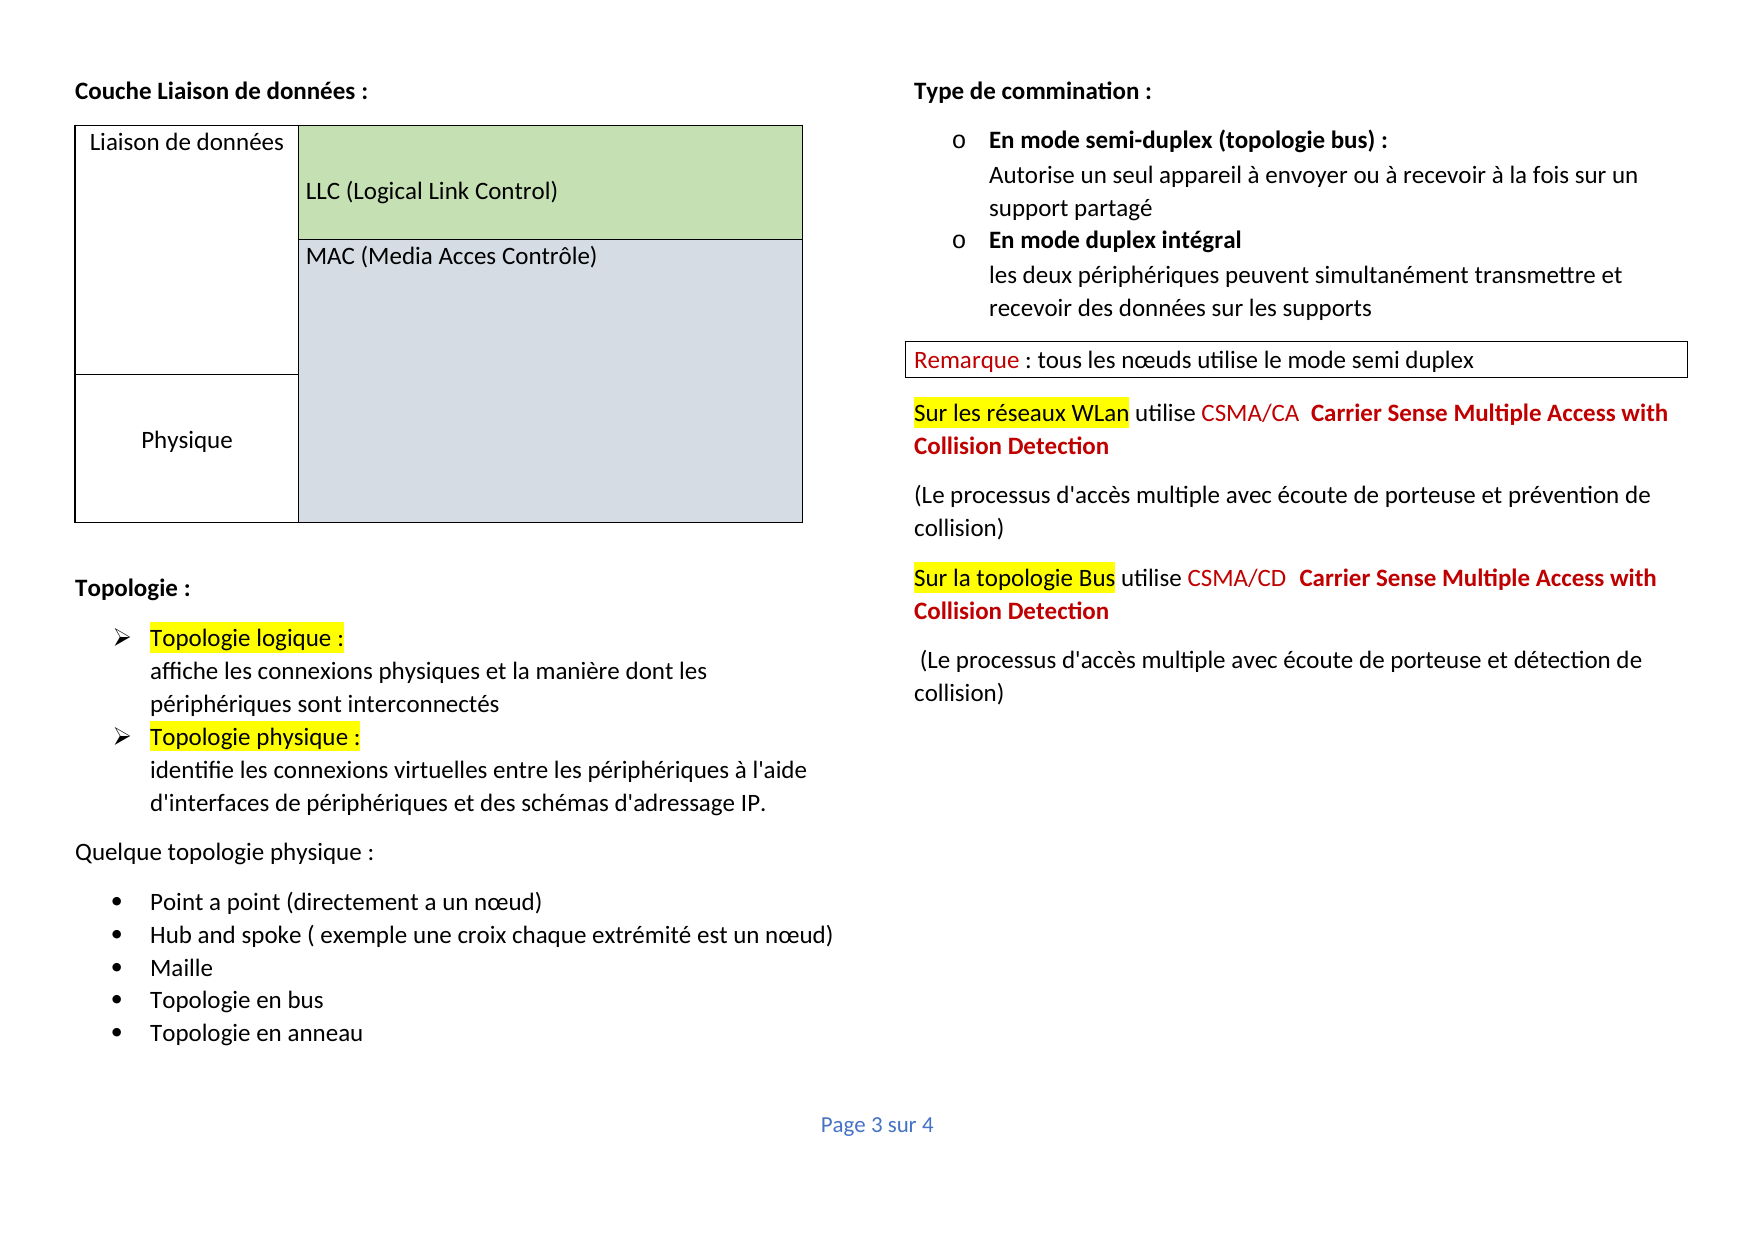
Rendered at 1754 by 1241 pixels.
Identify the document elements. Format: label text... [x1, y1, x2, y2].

list Topologie logique : affiche les connexions physiques et la manière dont les périphériques sont interconnectés [112, 622, 840, 718]
text Type de commination : [914, 75, 1679, 106]
table_header LLC (Logical Link Control) [299, 126, 802, 239]
text Couche Liaison de données : [75, 75, 840, 106]
table_cell MAC (Media Acces Contrôle) [299, 240, 802, 522]
table_cell Physique [76, 375, 298, 522]
list Point a point (directement a un nœud) [112, 886, 840, 916]
list En mode duplex intégral les deux périphériques peuvent simultanément transmettre et recevoir des données sur les supports [951, 224, 1679, 322]
list Topologie en bus [112, 984, 840, 1015]
list Topologie en anneau [112, 1017, 840, 1048]
text Remarque : tous les nœuds utilise le mode semi duplex [906, 342, 1687, 377]
text Sur la topologie Bus utilise CSMA/CD Carrier Sense Multiple Access with Collision Detection [914, 562, 1679, 626]
table_header Liaison de données [76, 126, 298, 373]
list En mode semi-duplex (topologie bus) : Autorise un seul appareil à envoyer ou à recevoir à la fois sur un support partagé [951, 124, 1679, 222]
text Sur les réseaux WLan utilise CSMA/CA Carrier Sense Multiple Access with Collision Detection [914, 397, 1679, 461]
list Topologie physique : identifie les connexions virtuelles entre les périphériques à l'aide d'interfaces de périphériques et des schémas d'adressage IP. [112, 721, 840, 817]
text Quelque topologie physique : [75, 836, 840, 867]
text (Le processus d'accès multiple avec écoute de porteuse et prévention de collision) [914, 479, 1679, 543]
text Topologie : [75, 572, 840, 603]
text (Le processus d'accès multiple avec écoute de porteuse et détection de collision) [914, 644, 1679, 708]
list Maille [112, 952, 840, 982]
list Hub and spoke ( exemple une croix chaque extrémité est un nœud) [112, 919, 840, 949]
